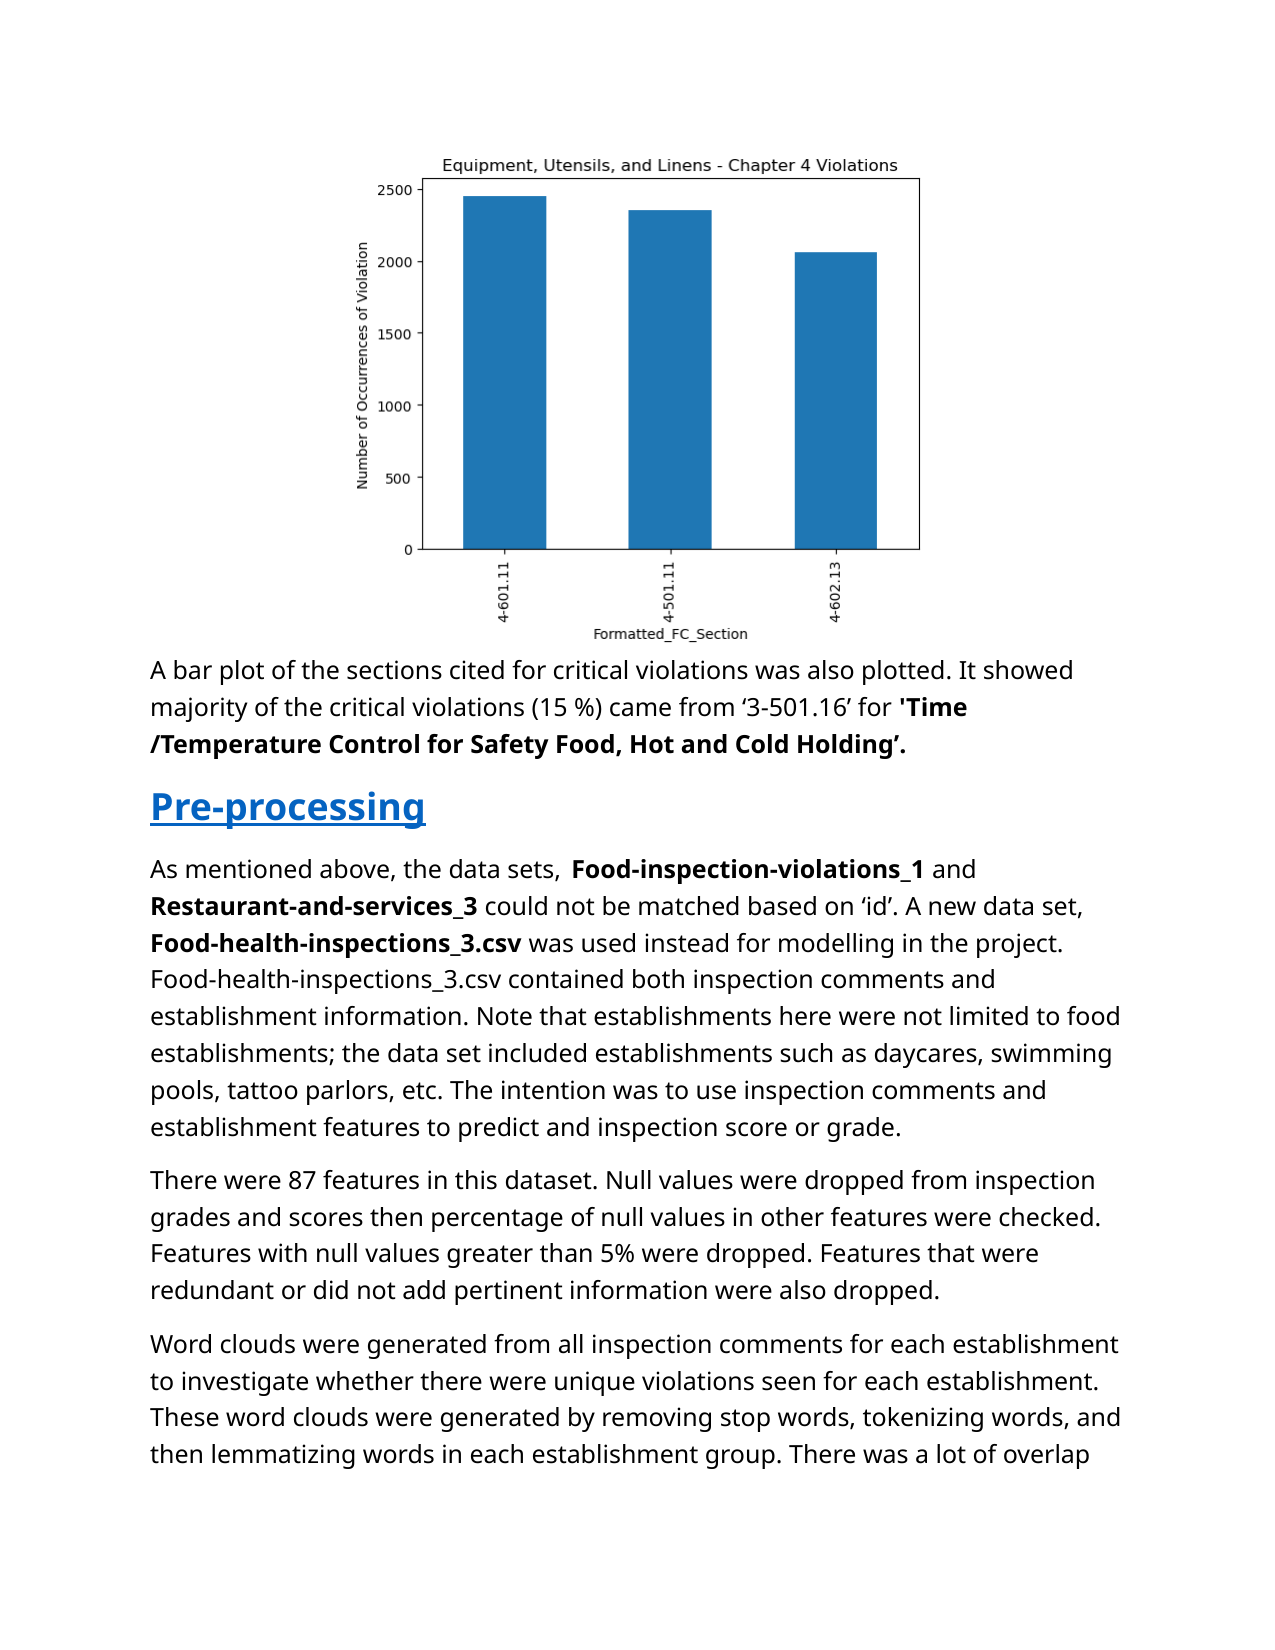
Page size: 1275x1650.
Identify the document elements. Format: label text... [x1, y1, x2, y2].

text As mentioned above, the data sets, Food-inspection-violations_1 and Restaurant-and-services_3 could not be matched based on ‘id’. A new data set, Food-health-inspections_3.csv was used instead for modelling in the project. Food-health-inspections_3.csv contained both inspection comments and establishment information. Note that establishments here were not limited to food establishments; the data set included establishments such as daycares, swimming pools, tattoo parlors, etc. The intention was to use inspection comments and establishment features to predict and inspection score or grade. [150, 852, 1125, 1143]
text Pre-processing [150, 780, 1125, 831]
list A bar plot of the sections cited for critical violations was also plotted. It showed majority of the critical violations (15 %) came from ‘3-501.16’ for 'Time /Temperature Control for Safety Food, Hot and Cold Holding’. [150, 653, 1125, 761]
text There were 87 features in this dataset. Null values were dropped from inspection grades and scores then percentage of null values in other features were checked. Features with null values greater than 5% were dropped. Features that were redundant or did not add pertinent information were also dropped. [150, 1163, 1125, 1307]
picture [347, 150, 928, 651]
